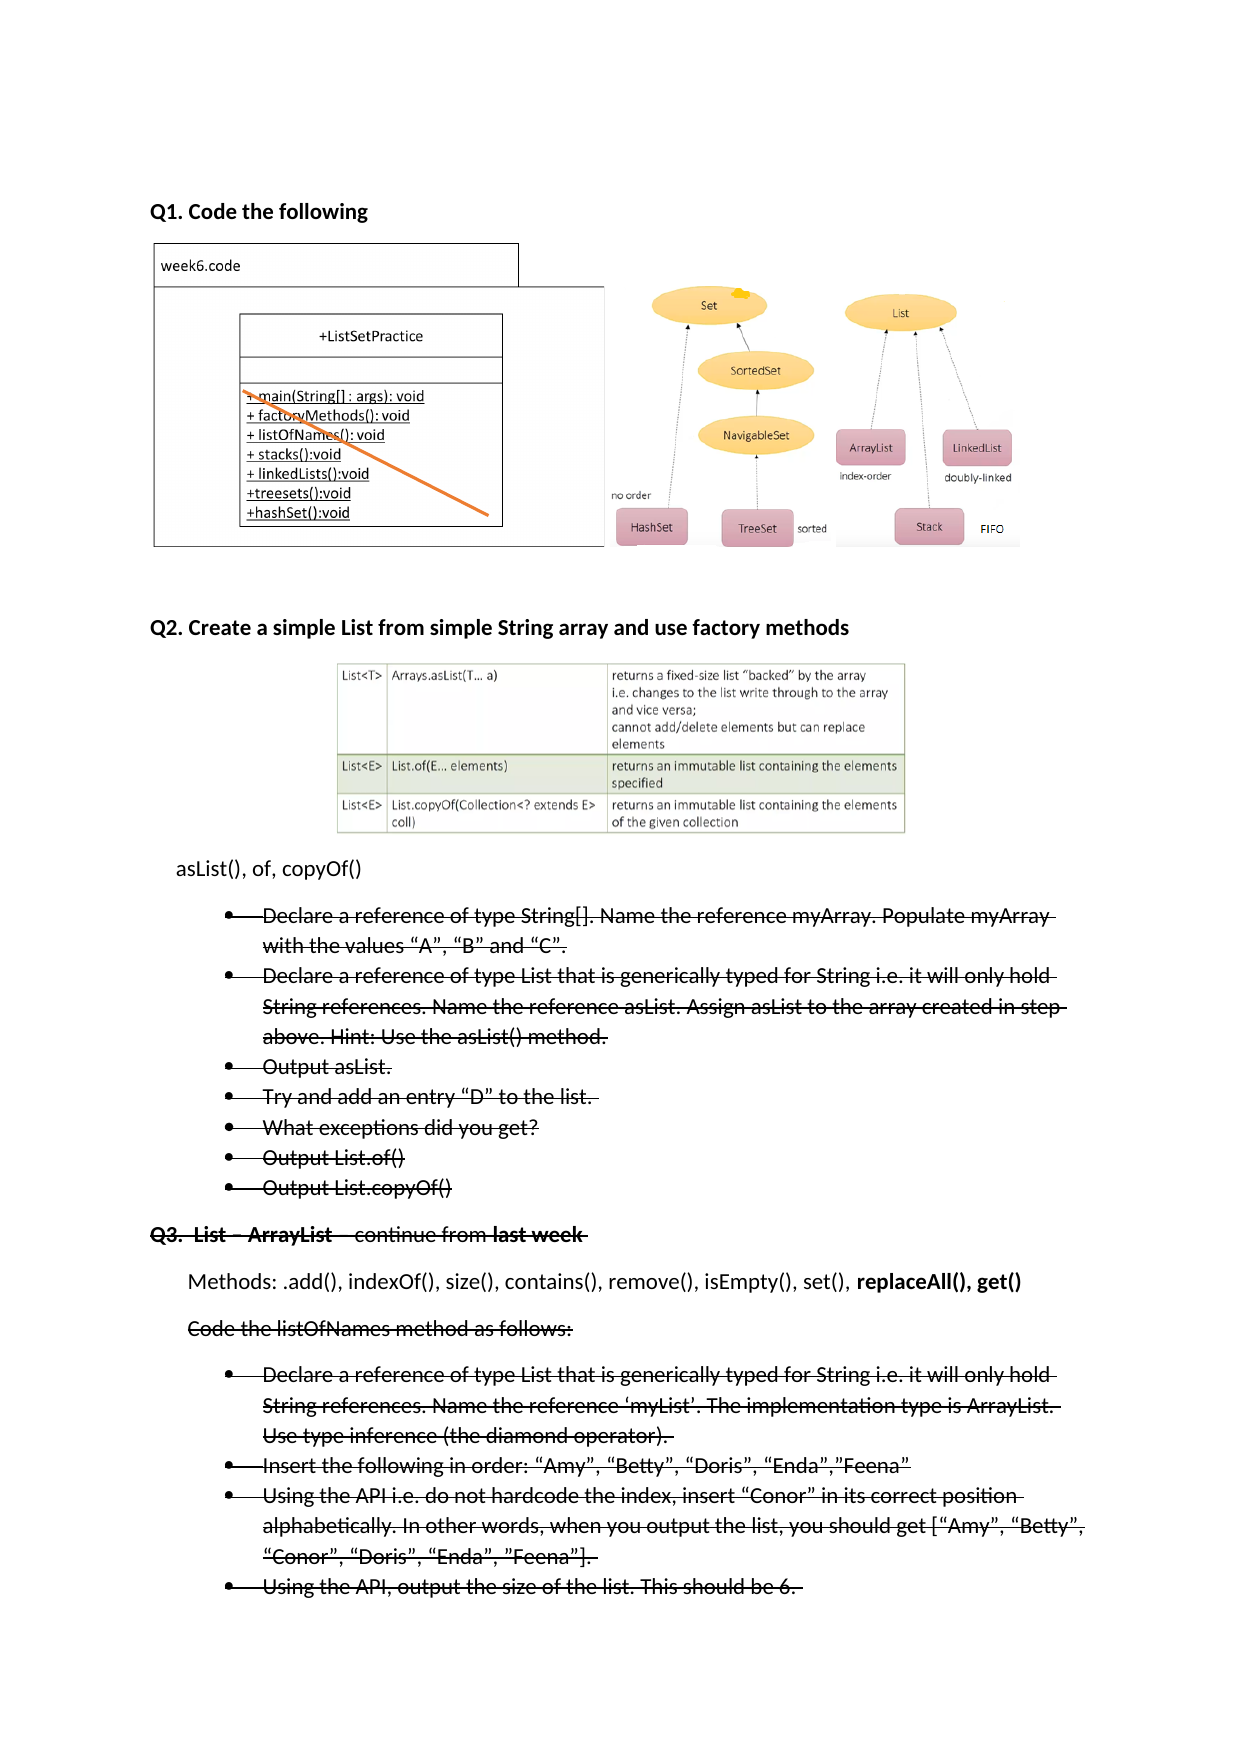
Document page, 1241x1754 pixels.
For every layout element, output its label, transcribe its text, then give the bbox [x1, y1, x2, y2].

text Methods: .add(), indexOf(), size(), contains(), remove(), isEmpty(), set(), replaceAll(), get() [187, 1267, 1090, 1295]
picture [836, 289, 1037, 547]
picture [333, 659, 907, 836]
list Declare a reference of type String[]. Name the reference myArray. Populate myArray with the values “A”, “B” and “C”. [225, 901, 1090, 959]
picture [609, 286, 831, 547]
list Try and add an entry “D” to the list. [225, 1082, 1090, 1110]
text Q1. Code the following [150, 197, 1090, 225]
text Q3. List – ArrayList – continue from last week [150, 1220, 1090, 1248]
list Declare a reference of type List that is generically typed for String i.e. it will only hold String references. Name the reference ‘myList’. The implementation type is ArrayList. Use type inference (the diamond operator). [225, 1361, 1090, 1449]
list Insert the following in order: “Amy”, “Betty”, “Doris”, “Enda”,”Feena” [225, 1451, 1090, 1479]
text Q2. Create a simple List from simple String array and use factory methods [150, 613, 1090, 641]
picture [150, 243, 605, 547]
list Declare a reference of type List that is generically typed for String i.e. it will only hold String references. Name the reference asList. Assign asList to the array created in step above. Hint: Use the asList() method. [225, 962, 1090, 1050]
text asList(), of, copyOf() [150, 854, 1090, 882]
list Output List.copyOf() [225, 1173, 1090, 1201]
text Code the listOfNames method as follows: [187, 1314, 1090, 1342]
list Using the API, output the size of the list. This should be 6. [225, 1572, 1090, 1600]
list What exceptions did you get? [225, 1113, 1090, 1141]
list Output List.of() [225, 1143, 1090, 1171]
list Using the API i.e. do not hardcode the index, insert “Conor” in its correct position alphabetically. In other words, when you output the list, you should get [“Amy”, “Betty”, “Conor”, “Doris”, “Enda”, ”Feena”]. [225, 1481, 1090, 1570]
list Output asList. [225, 1052, 1090, 1080]
